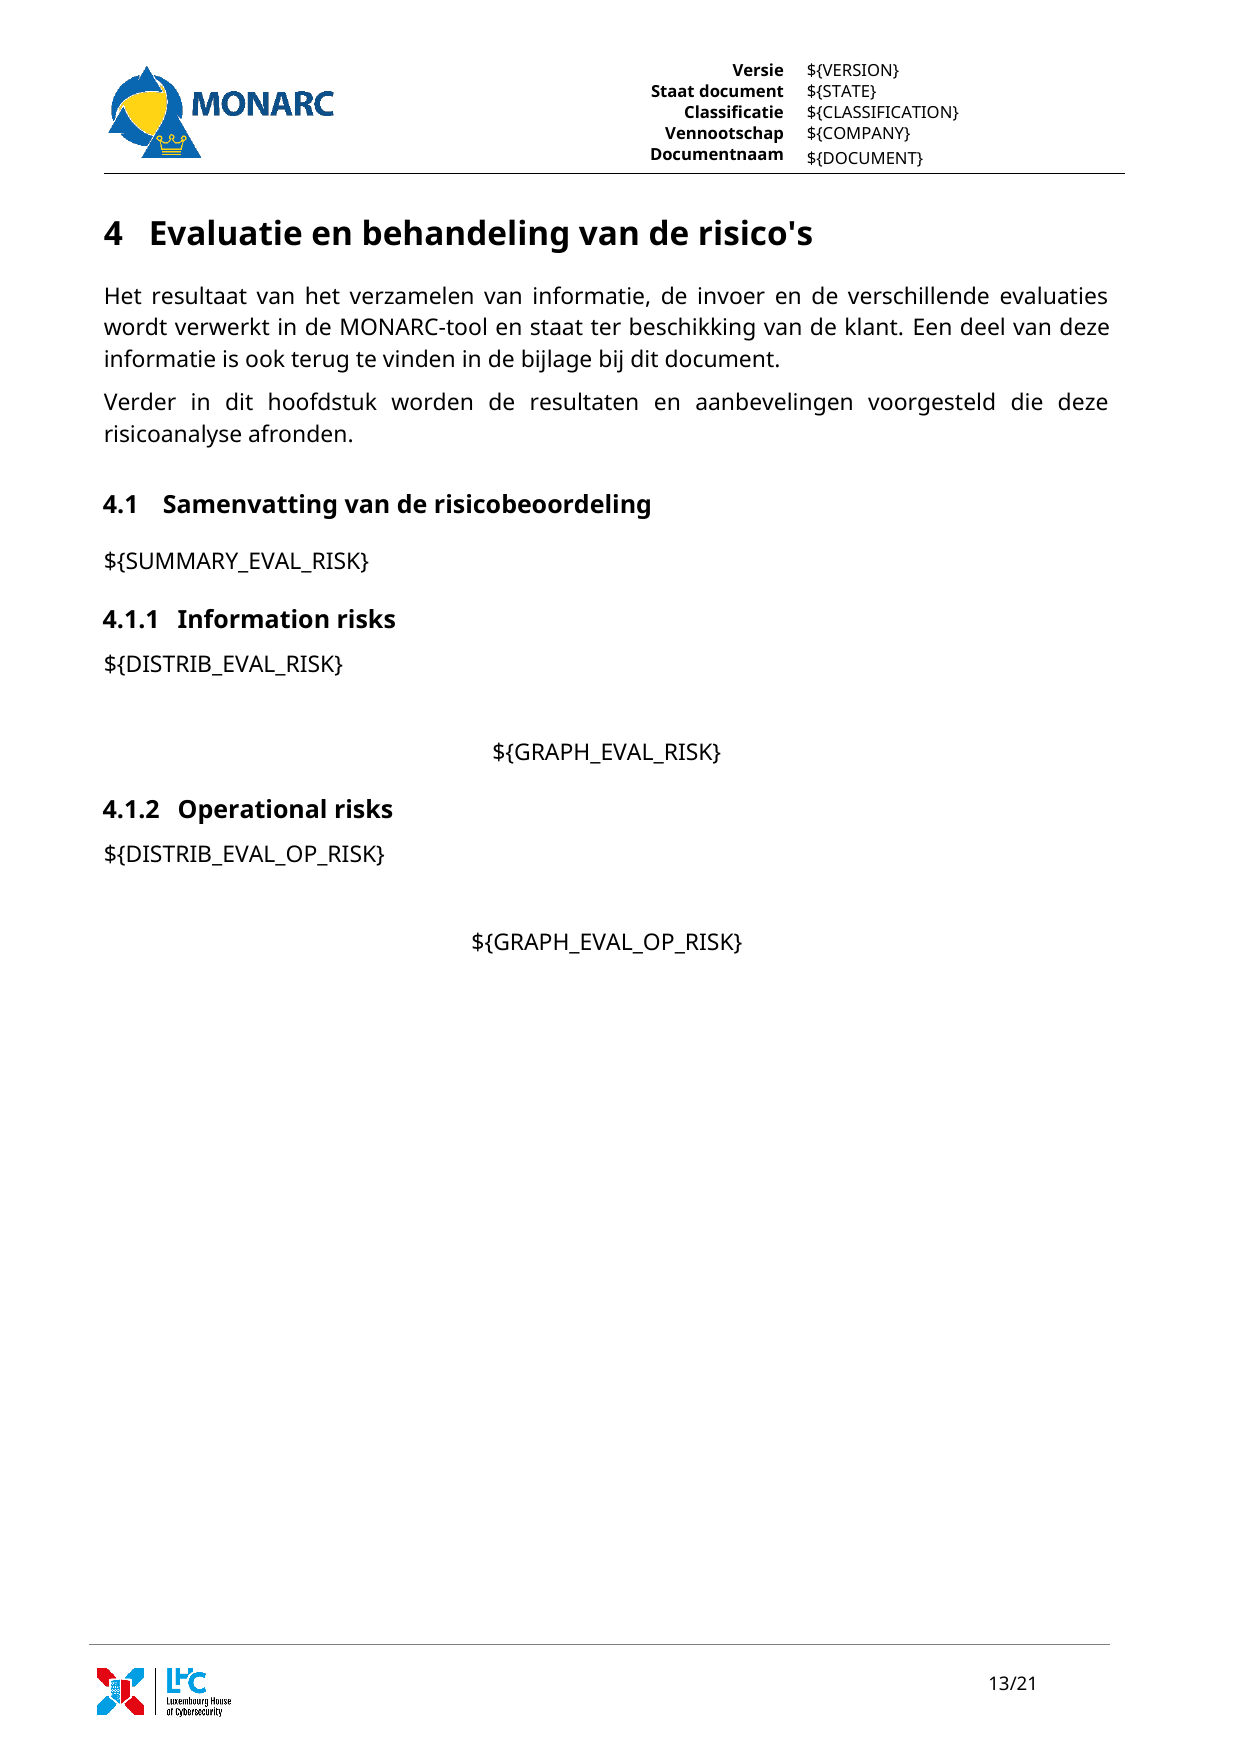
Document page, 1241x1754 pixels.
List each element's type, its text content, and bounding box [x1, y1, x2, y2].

text ${GRAPH_EVAL_OP_RISK} [103, 926, 1110, 957]
picture [107, 64, 358, 159]
text ${GRAPH_EVAL_RISK} [103, 736, 1110, 767]
text ${DISTRIB_EVAL_OP_RISK} [103, 838, 1110, 870]
subtitle Operational risks [102, 792, 1122, 826]
text Verder in dit hoofdstuk worden de resultaten en aanbevelingen voorgesteld die deze risicoanalyse afronden. [103, 386, 1110, 449]
text ${SUMMARY_EVAL_RISK} [103, 545, 1110, 577]
picture [91, 1661, 236, 1721]
text Het resultaat van het verzamelen van informatie, de invoer en de verschillende evaluaties wordt verwerkt in de MONARC-tool en staat ter beschikking van de klant. Een deel van deze informatie is ook terug te vinden in de bijlage bij dit document. [103, 280, 1110, 374]
subtitle Evaluatie en behandeling van de risico's [103, 209, 1122, 255]
text ${DISTRIB_EVAL_RISK} [103, 648, 1110, 679]
subtitle Information risks [102, 602, 1122, 636]
subtitle Samenvatting van de risicobeoordeling [103, 486, 1122, 520]
